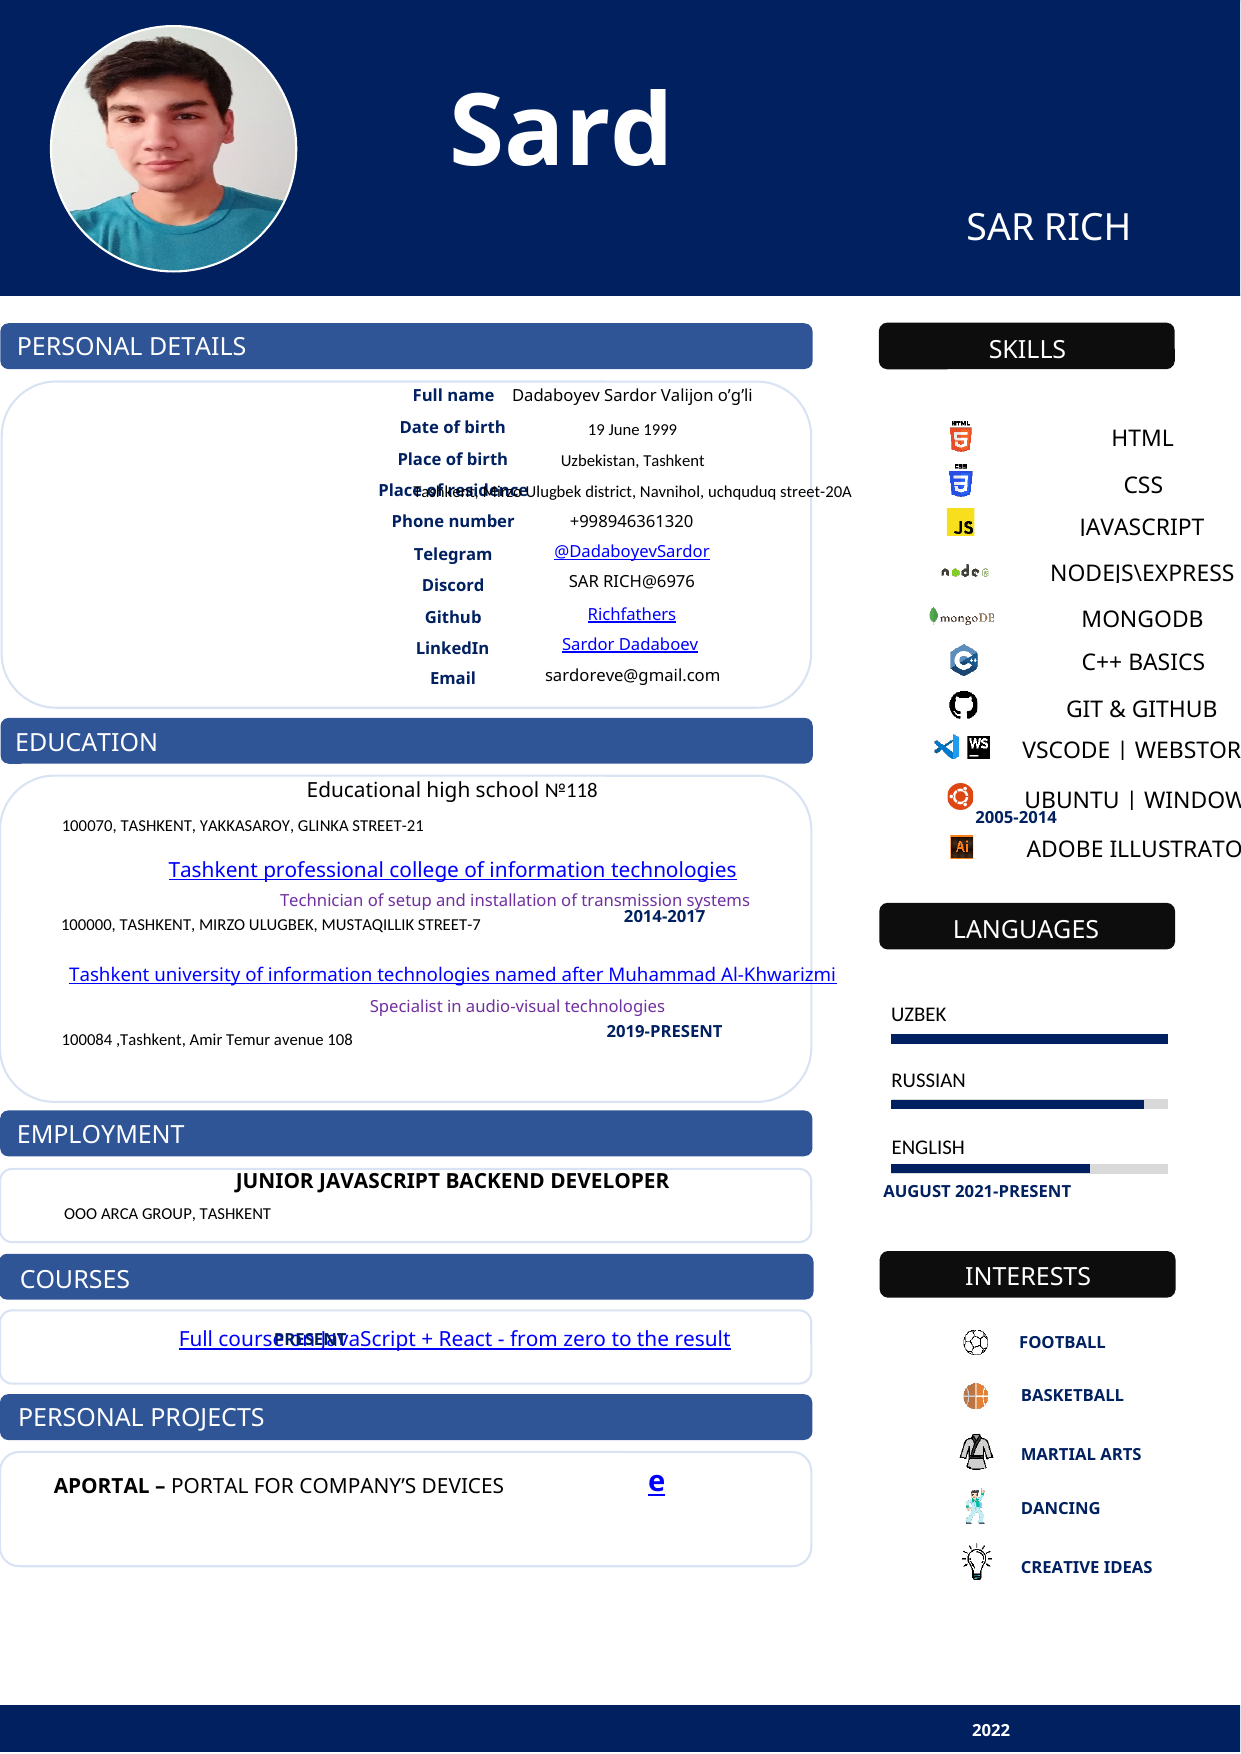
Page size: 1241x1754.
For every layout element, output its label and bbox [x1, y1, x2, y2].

picture [944, 464, 977, 497]
picture [967, 736, 990, 759]
picture [954, 1430, 998, 1473]
picture [950, 835, 974, 859]
picture [929, 546, 994, 676]
picture [946, 508, 975, 536]
picture [957, 1488, 994, 1525]
picture [949, 690, 978, 719]
picture [963, 1330, 988, 1355]
picture [945, 421, 976, 452]
picture [947, 783, 974, 810]
picture [963, 1383, 988, 1409]
picture [52, 28, 295, 270]
picture [932, 732, 961, 761]
picture [958, 1543, 995, 1580]
